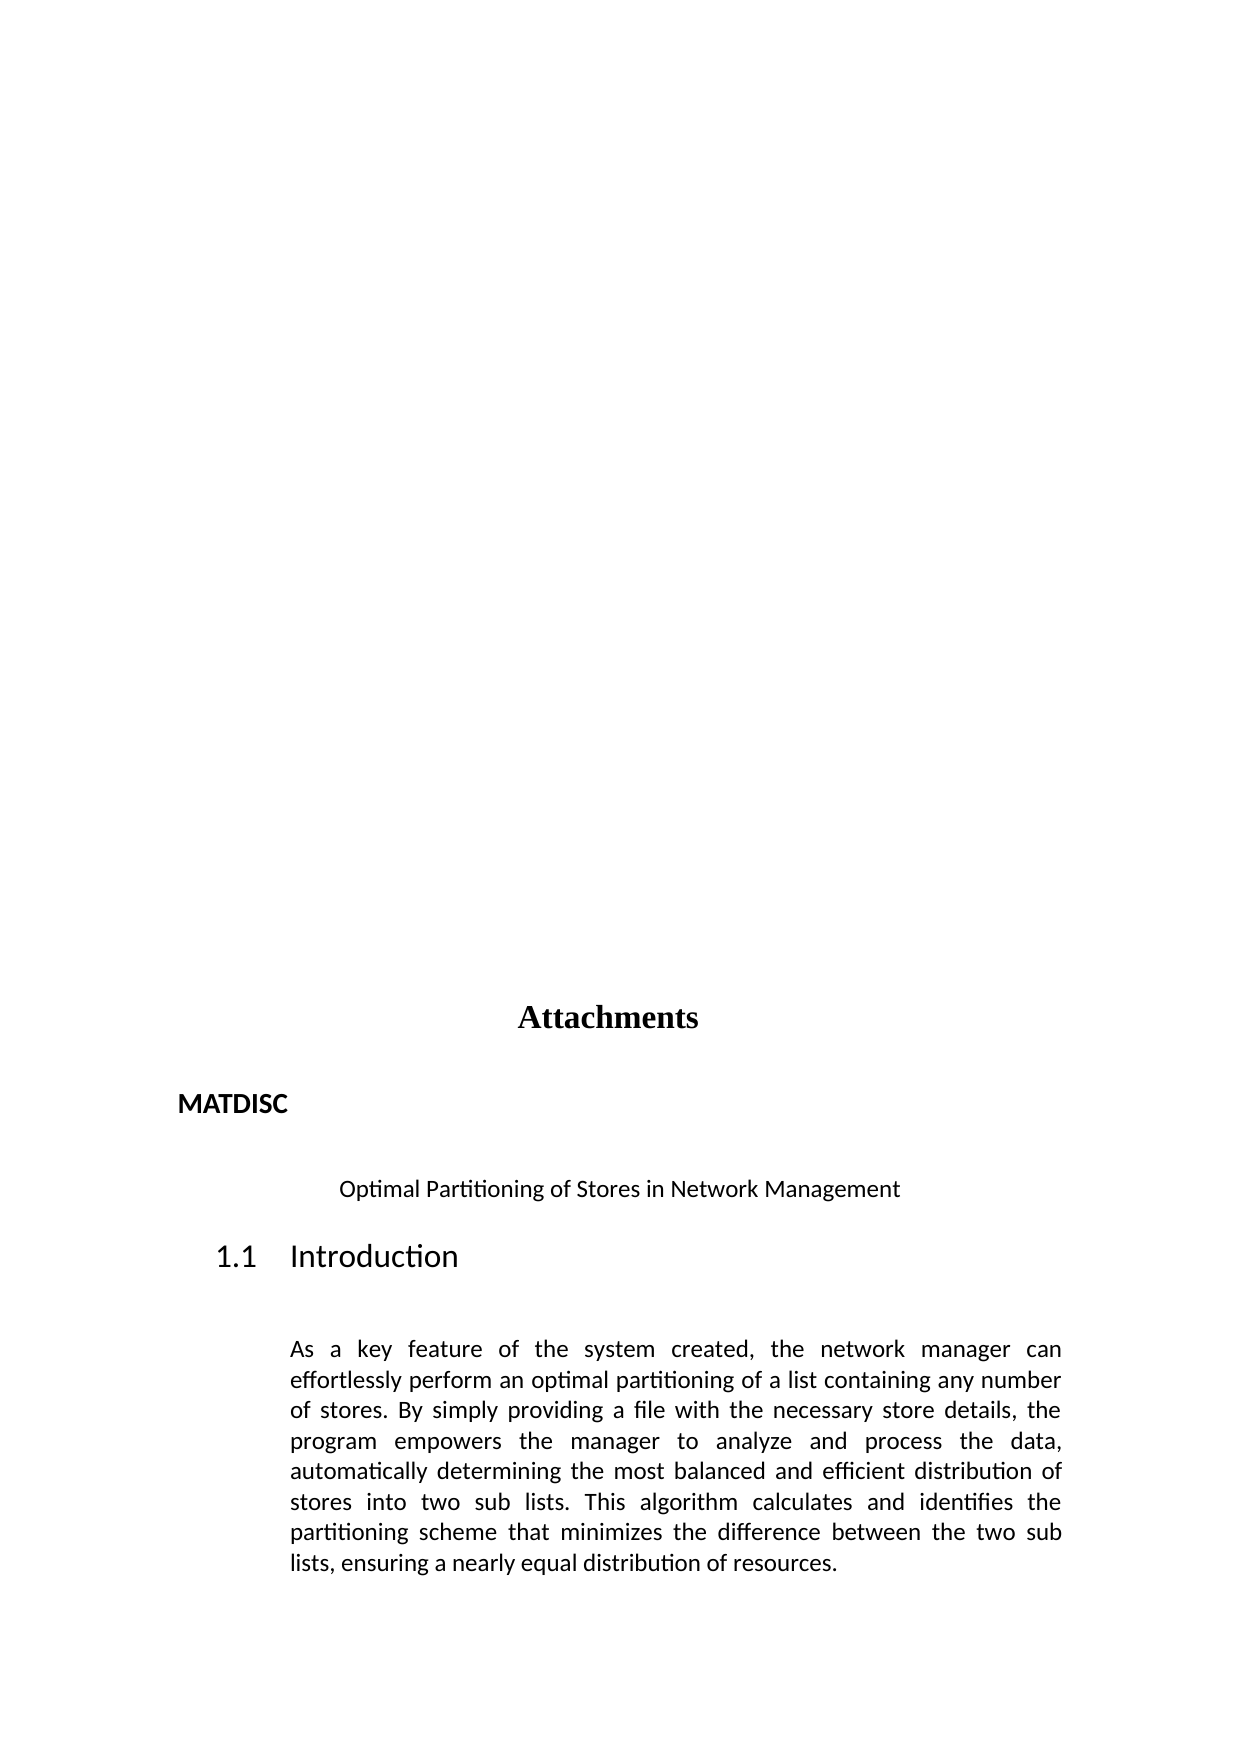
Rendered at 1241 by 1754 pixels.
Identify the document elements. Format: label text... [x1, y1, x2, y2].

text MATDISC [177, 1086, 1063, 1121]
text Optimal Partitioning of Stores in Network Management [177, 1174, 1063, 1204]
text As a key feature of the system created, the network manager can effortlessly perform an optimal partitioning of a list containing any number of stores. By simply providing a file with the necessary store details, the program empowers the manager to analyze and process the data, automatically determining the most balanced and efficient distribution of stores into two sub lists. This algorithm calculates and identifies the partitioning scheme that minimizes the difference between the two sub lists, ensuring a nearly equal distribution of resources. [290, 1333, 1063, 1577]
list Introduction [215, 1235, 1063, 1275]
subtitle Attachments [177, 997, 1039, 1035]
